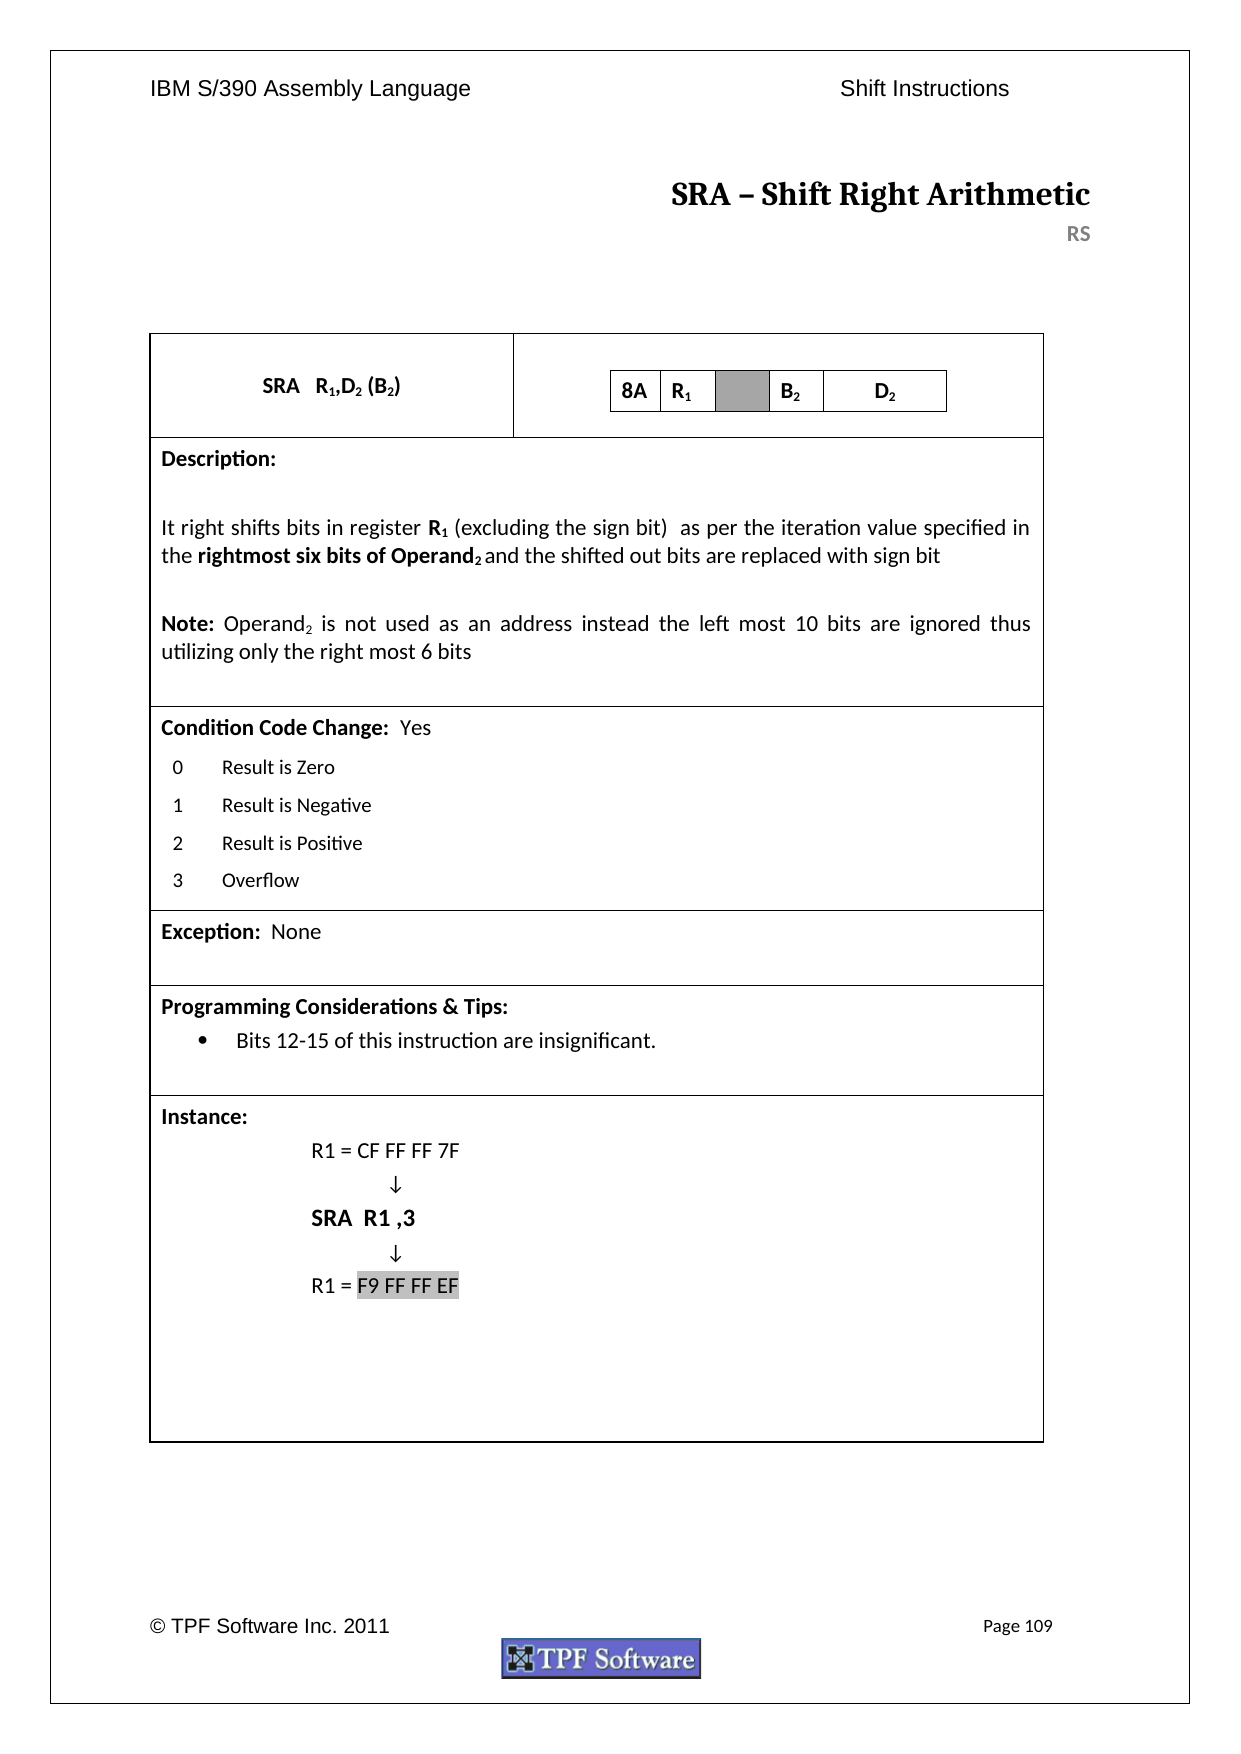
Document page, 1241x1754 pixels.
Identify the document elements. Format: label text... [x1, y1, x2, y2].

text RS [150, 219, 1090, 248]
table_cell Programming Considerations & Tips: Bits 12-15 of this instruction are insignificant. [151, 986, 1043, 1095]
table_cell Description: It right shifts bits in register R1 (excluding the sign bit) as per the iteration value specified in the rightmost six bits of Operand2 and the shifted out bits are replaced with sign bit Note: Operand2 is not used as an address instead the left most 10 bits are ignored thus utilizing only the right most 6 bits [151, 438, 1043, 706]
table_header [514, 334, 1043, 437]
picture [501, 1638, 702, 1679]
table_cell Condition Code Change: Yes [151, 707, 1043, 909]
table_header SRA R1,D2 (B2) [151, 334, 513, 437]
table_cell Exception: None [151, 911, 1043, 985]
table_cell Instance: R1 = CF FF FF 7F ↓ SRA R1 ,3 ↓ R1 = F9 FF FF EF [151, 1096, 1043, 1441]
subtitle SRA – Shift Right Arithmetic [150, 175, 1090, 213]
